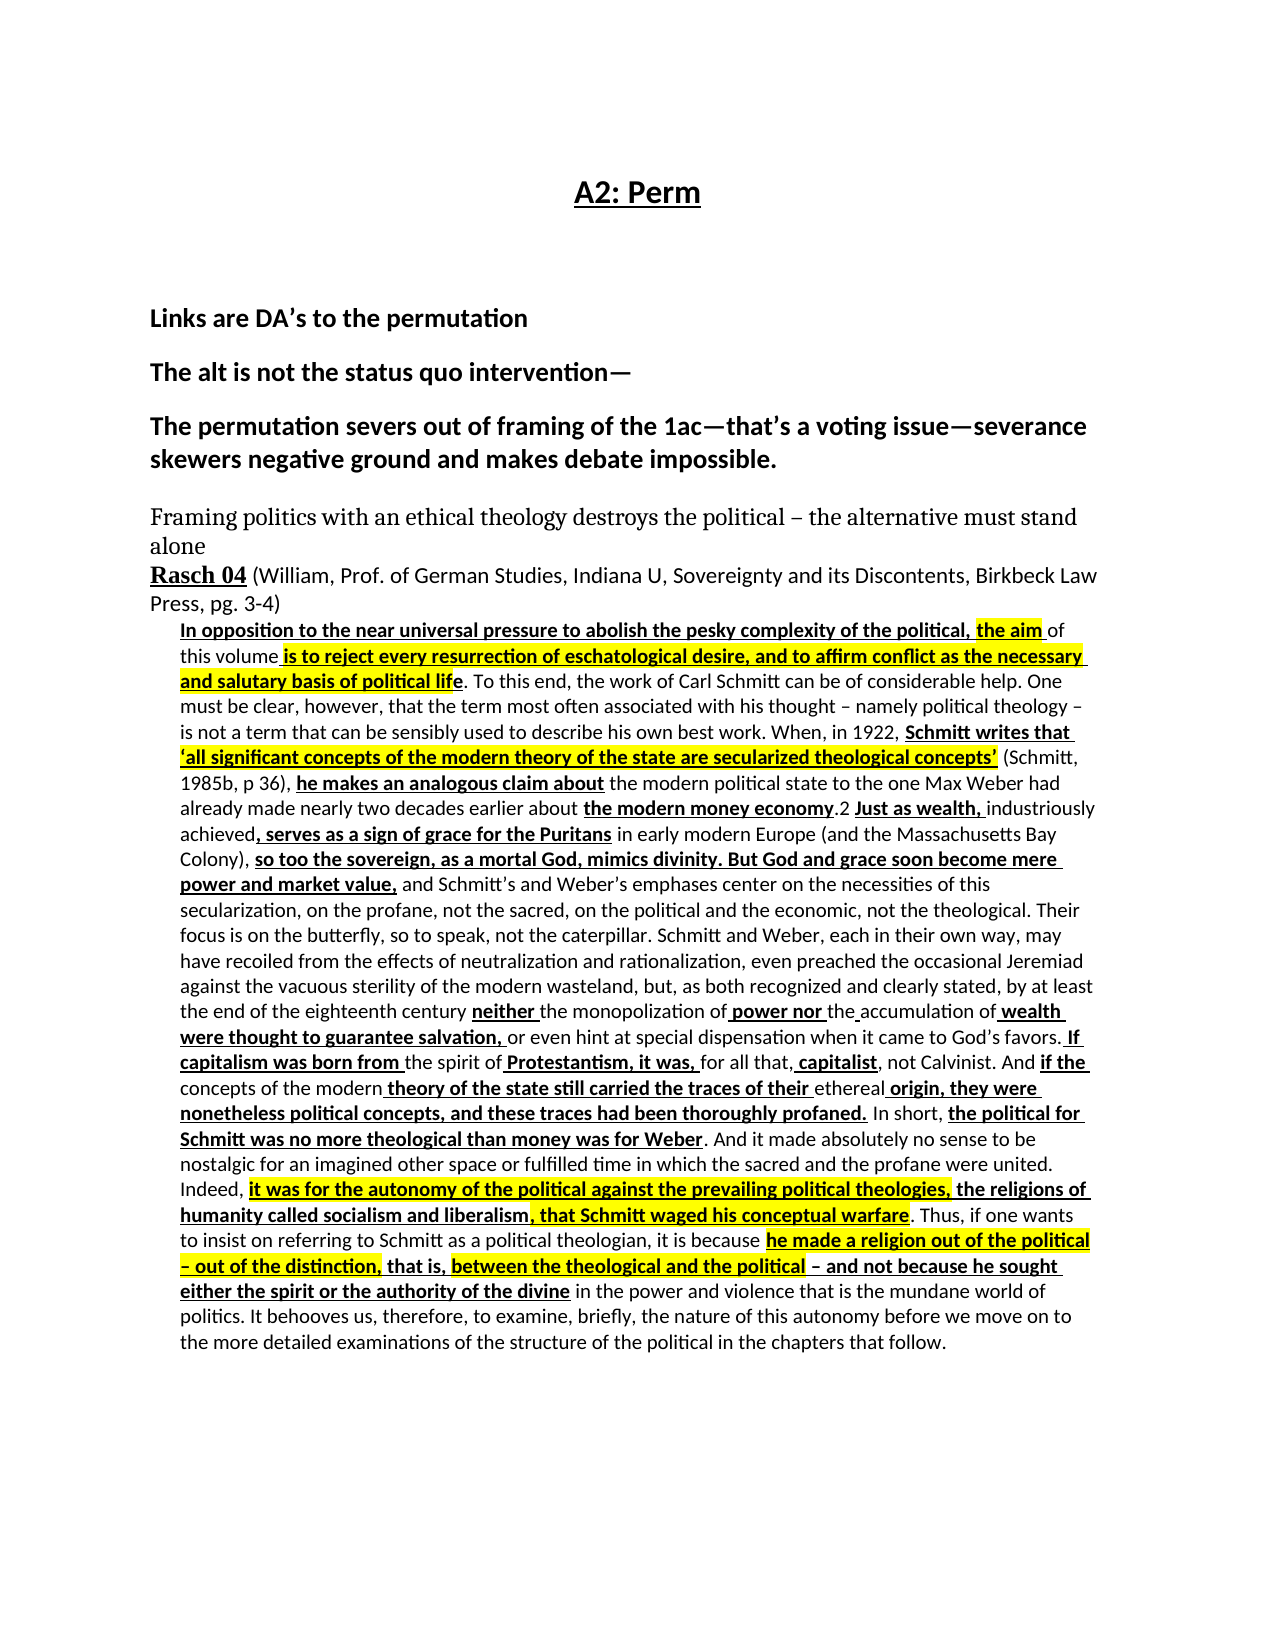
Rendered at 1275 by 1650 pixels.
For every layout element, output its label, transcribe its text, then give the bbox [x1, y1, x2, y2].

text In opposition to the near universal pressure to abolish the pesky complexity of the political, the aim of this volume is to reject every resurrection of eschatological desire, and to affirm conflict as the necessary and salutary basis of political life. To this end, the work of Carl Schmitt can be of considerable help. One must be clear, however, that the term most often associated with his thought – namely political theology – is not a term that can be sensibly used to describe his own best work. When, in 1922, Schmitt writes that ‘all significant concepts of the modern theory of the state are secularized theological concepts’ (Schmitt, 1985b, p 36), he makes an analogous claim about the modern political state to the one Max Weber had already made nearly two decades earlier about the modern money economy.2 Just as wealth, industriously achieved, serves as a sign of grace for the Puritans in early modern Europe (and the Massachusetts Bay Colony), so too the sovereign, as a mortal God, mimics divinity. But God and grace soon become mere power and market value, and Schmitt’s and Weber’s emphases center on the necessities of this secularization, on the profane, not the sacred, on the political and the economic, not the theological. Their focus is on the butterfly, so to speak, not the caterpillar. Schmitt and Weber, each in their own way, may have recoiled from the effects of neutralization and rationalization, even preached the occasional Jeremiad against the vacuous sterility of the modern wasteland, but, as both recognized and clearly stated, by at least the end of the eighteenth century neither the monopolization of power nor the accumulation of wealth were thought to guarantee salvation, or even hint at special dispensation when it came to God’s favors. If capitalism was born from the spirit of Protestantism, it was, for all that, capitalist, not Calvinist. And if the concepts of the modern theory of the state still carried the traces of their ethereal origin, they were nonetheless political concepts, and these traces had been thoroughly profaned. In short, the political for Schmitt was no more theological than money was for Weber. And it made absolutely no sense to be nostalgic for an imagined other space or fulfilled time in which the sacred and the profane were united. Indeed, it was for the autonomy of the political against the prevailing political theologies, the religions of humanity called socialism and liberalism, that Schmitt waged his conceptual warfare. Thus, if one wants to insist on referring to Schmitt as a political theologian, it is because he made a religion out of the political – out of the distinction, that is, between the theological and the political – and not because he sought either the spirit or the authority of the divine in the power and violence that is the mundane world of politics. It behooves us, therefore, to examine, briefly, the nature of this autonomy before we move on to the more detailed examinations of the structure of the political in the chapters that follow. [180, 617, 1095, 1354]
text Framing politics with an ethical theology destroys the political – the alternative must stand alone [150, 503, 1125, 560]
text Rasch 04 (William, Prof. of German Studies, Indiana U, Sovereignty and its Discontents, Birkbeck Law Press, pg. 3-4) [150, 560, 1125, 617]
subtitle The permutation severs out of framing of the 1ac—that’s a voting issue—severance skewers negative ground and makes debate impossible. [150, 409, 1125, 475]
subtitle The alt is not the status quo intervention— [150, 355, 1125, 388]
subtitle A2: Perm [150, 171, 1125, 252]
subtitle Links are DA’s to the permutation [150, 301, 1125, 334]
